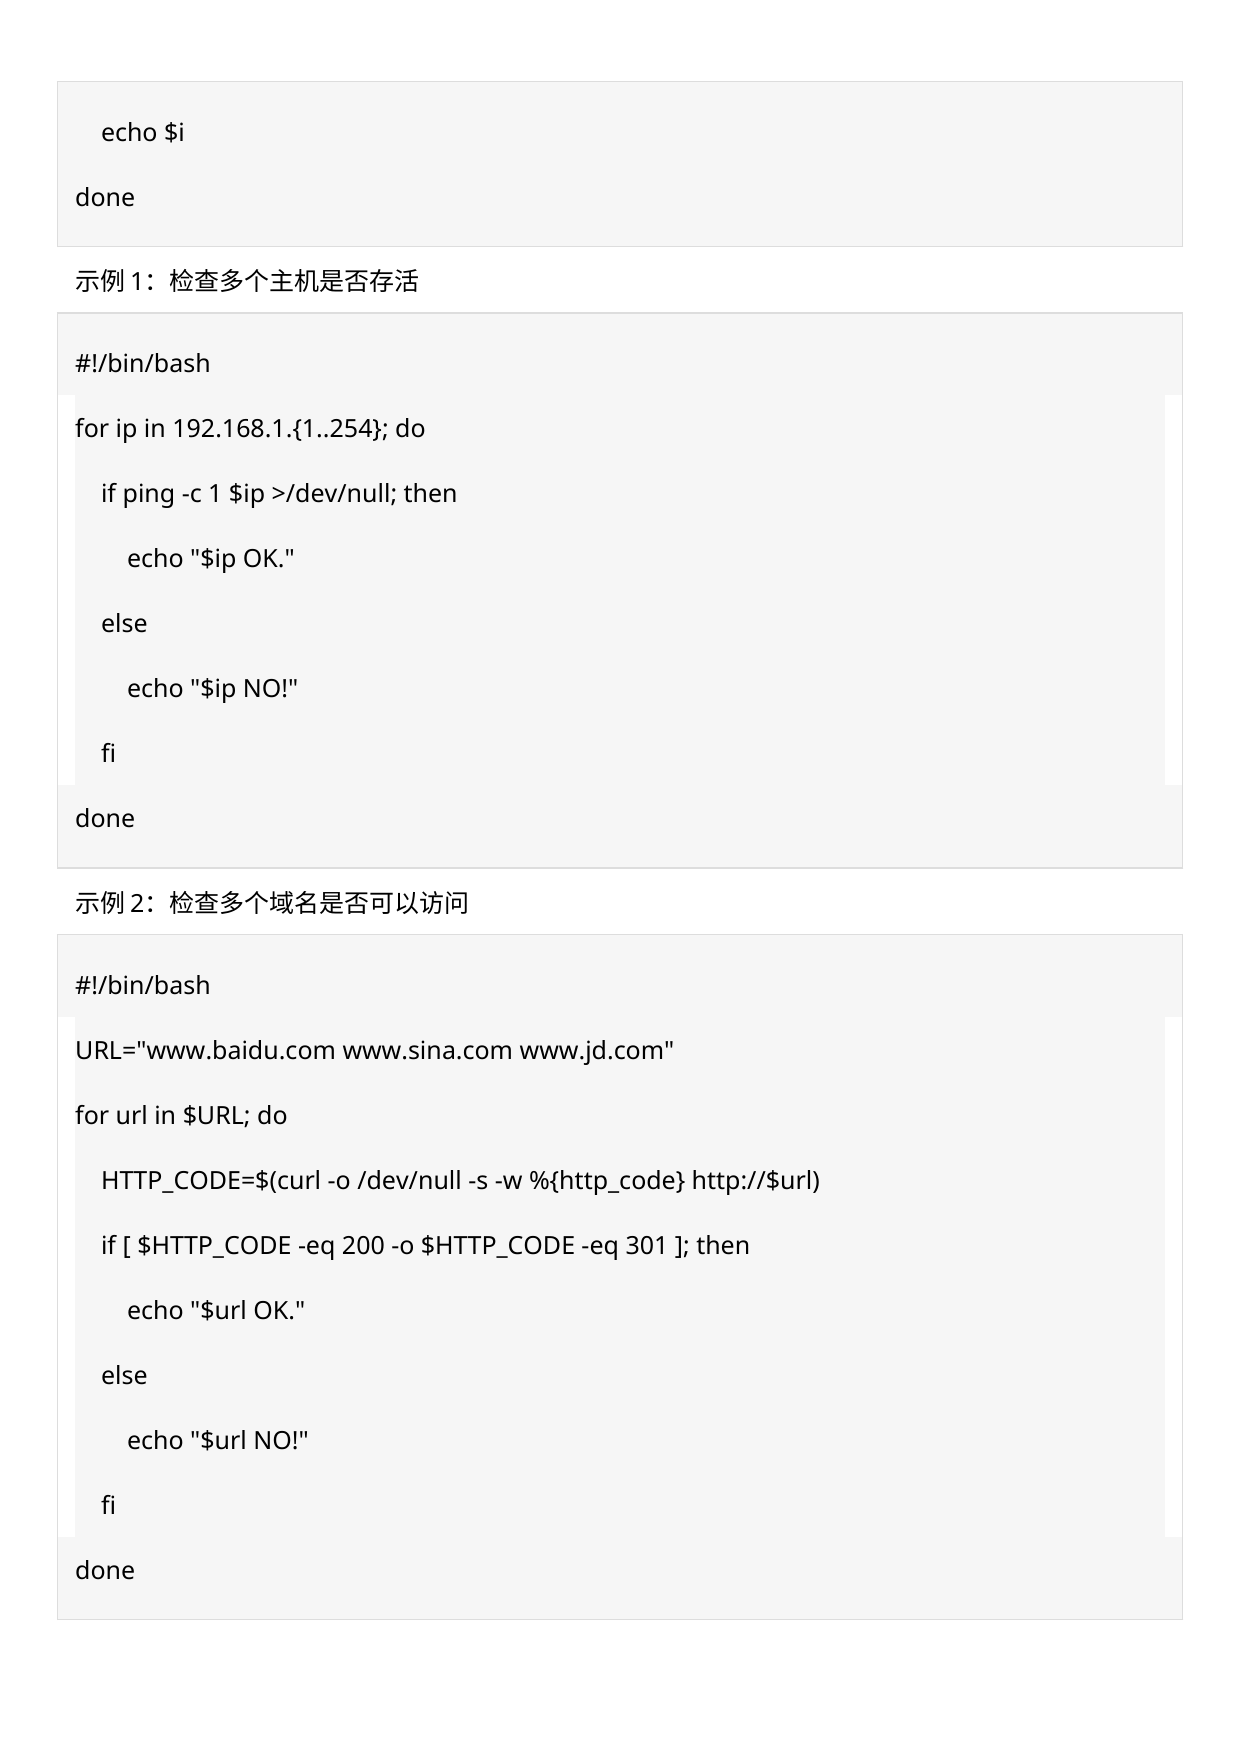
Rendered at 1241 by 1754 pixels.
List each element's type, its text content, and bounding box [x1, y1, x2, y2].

text URL="www.baidu.com www.sina.com www.jd.com" [75, 1017, 1165, 1082]
text echo "$url NO!" [75, 1407, 1165, 1472]
text echo "$url OK." [75, 1277, 1165, 1342]
text echo "$ip NO!" [75, 655, 1165, 720]
text done [58, 146, 1182, 246]
text for url in $URL; do [75, 1082, 1165, 1147]
text fi [75, 1472, 1165, 1519]
text else [75, 590, 1165, 655]
text 示例1：检查多个主机是否存活 [75, 247, 1165, 312]
text HTTP_CODE=$(curl -o /dev/null -s -w %{http_code} http://$url) [75, 1147, 1165, 1212]
text if ping -c 1 $ip >/dev/null; then [75, 460, 1165, 525]
text fi [75, 720, 1165, 767]
text for ip in 192.168.1.{1..254}; do [75, 395, 1165, 460]
text if [ $HTTP_CODE -eq 200 -o $HTTP_CODE -eq 301 ]; then [75, 1212, 1165, 1277]
text echo $i [58, 82, 1182, 146]
text echo "$ip OK." [75, 525, 1165, 590]
text #!/bin/bash [58, 314, 1182, 395]
text else [75, 1342, 1165, 1407]
text #!/bin/bash [58, 935, 1182, 1017]
text done [58, 767, 1182, 867]
text 示例2：检查多个域名是否可以访问 [75, 869, 1165, 934]
text done [58, 1519, 1182, 1619]
